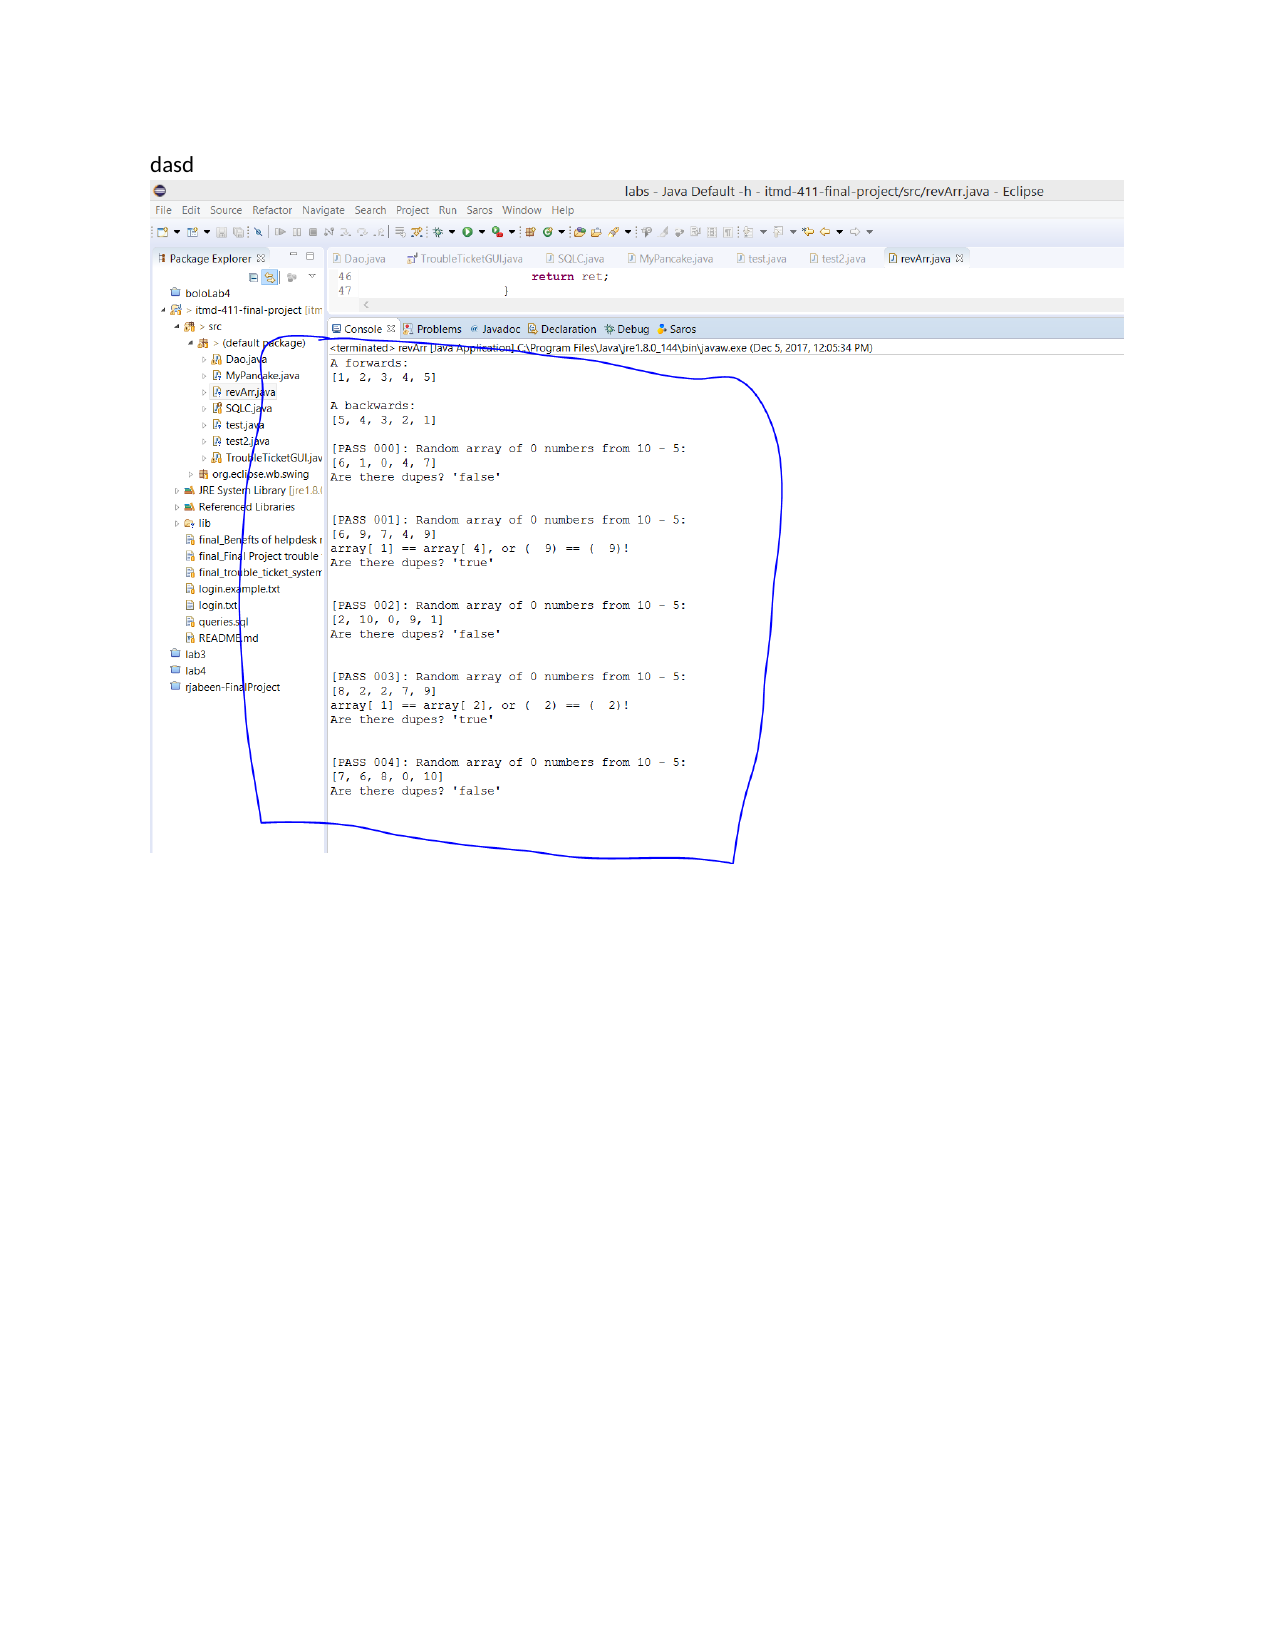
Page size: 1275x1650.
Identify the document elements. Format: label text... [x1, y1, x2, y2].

picture [150, 180, 1124, 864]
